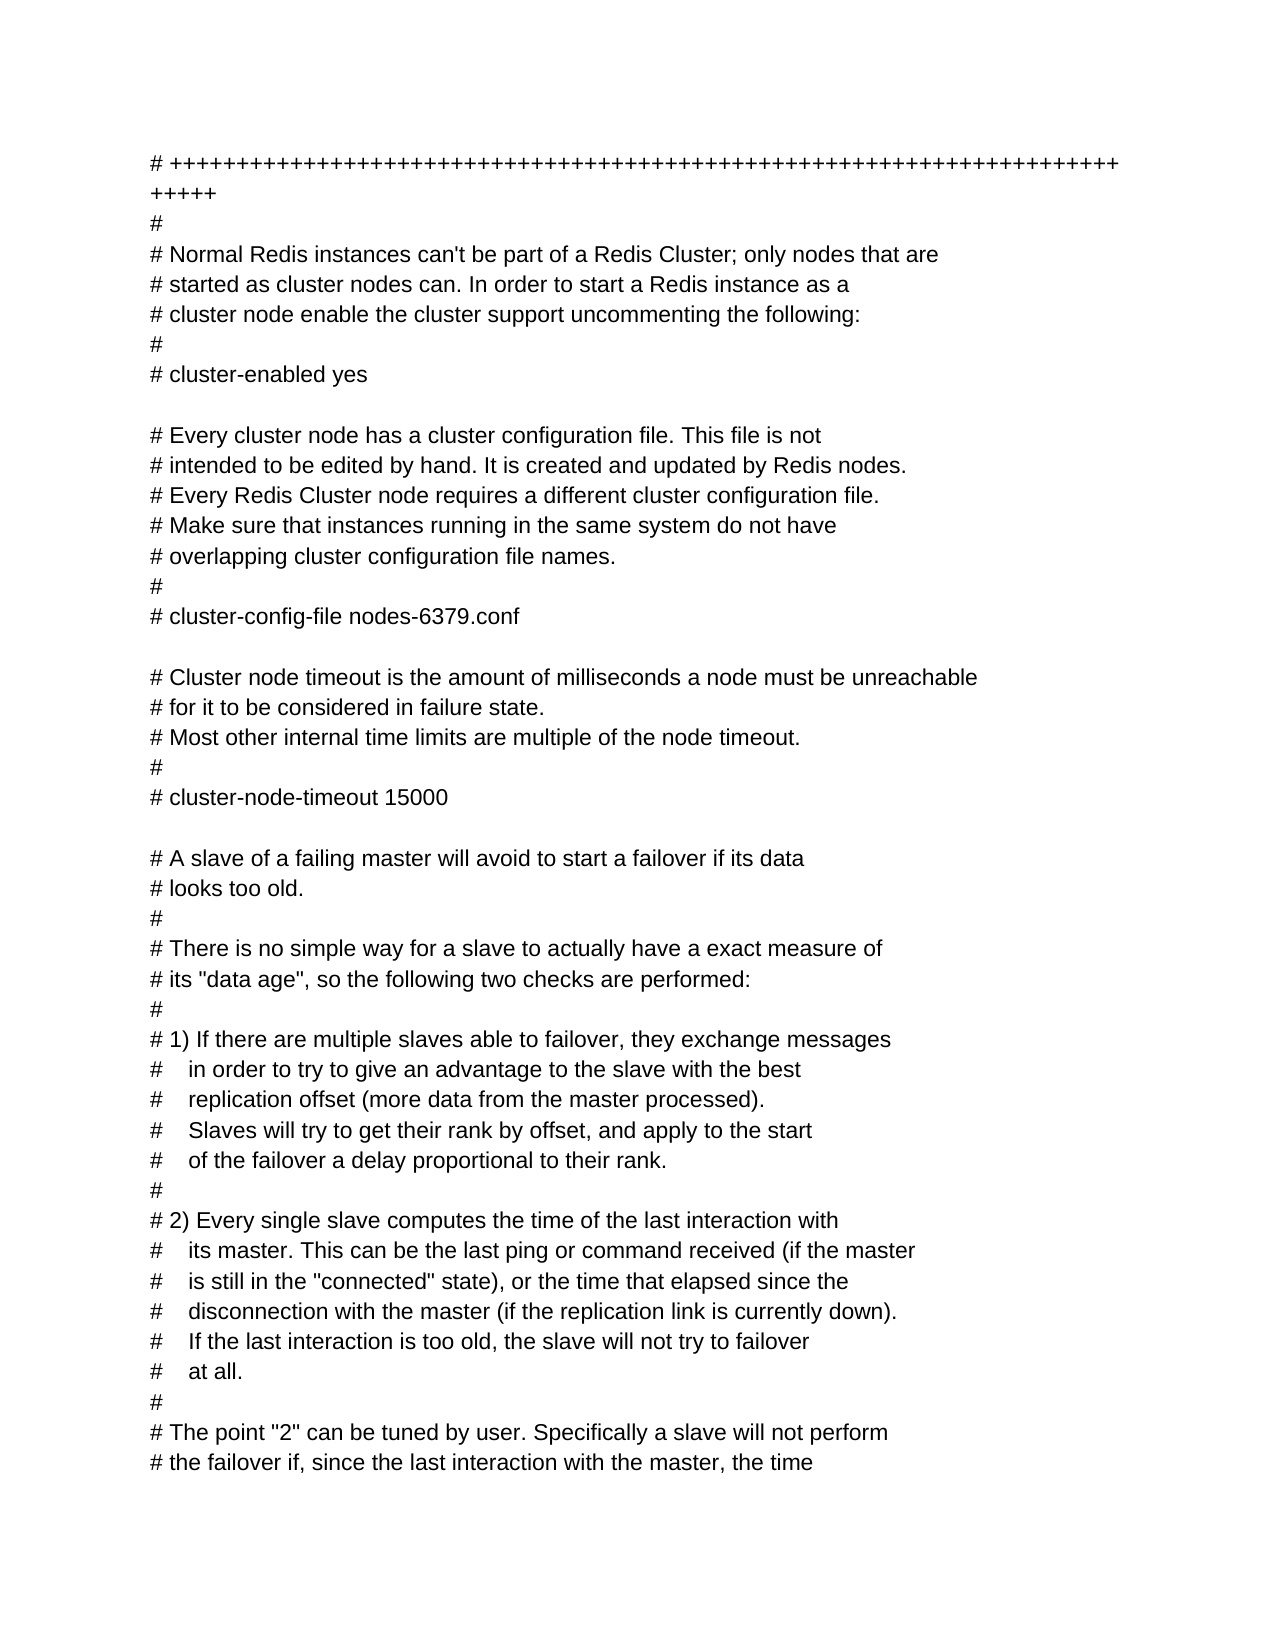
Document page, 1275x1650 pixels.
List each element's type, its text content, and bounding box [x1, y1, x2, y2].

text # 2) Every single slave computes the time of the last interaction with [150, 1207, 1125, 1234]
text # in order to try to give an advantage to the slave with the best [150, 1056, 1125, 1083]
text # [150, 1177, 1125, 1203]
text # Cluster node timeout is the amount of milliseconds a node must be unreachable [150, 663, 1125, 690]
text # [150, 754, 1125, 781]
text # A slave of a failing master will avoid to start a failover if its data [150, 845, 1125, 871]
text # of the failover a delay proportional to their rank. [150, 1147, 1125, 1173]
text # Every cluster node has a cluster configuration file. This file is not [150, 422, 1125, 448]
text # cluster-enabled yes [150, 361, 1125, 388]
text # its master. This can be the last ping or command received (if the master [150, 1237, 1125, 1264]
text # is still in the "connected" state), or the time that elapsed since the [150, 1268, 1125, 1294]
text # cluster-node-timeout 15000 [150, 784, 1125, 811]
text # If the last interaction is too old, the slave will not try to failover [150, 1328, 1125, 1354]
text # Slaves will try to get their rank by offset, and apply to the start [150, 1117, 1125, 1143]
text # for it to be considered in failure state. [150, 694, 1125, 720]
text # [150, 905, 1125, 932]
text # Make sure that instances running in the same system do not have [150, 512, 1125, 539]
text # [150, 331, 1125, 358]
text # replication offset (more data from the master processed). [150, 1086, 1125, 1113]
text # cluster-config-file nodes-6379.conf [150, 603, 1125, 629]
text # disconnection with the master (if the replication link is currently down). [150, 1298, 1125, 1324]
text # 1) If there are multiple slaves able to failover, they exchange messages [150, 1026, 1125, 1052]
text # There is no simple way for a slave to actually have a exact measure of [150, 935, 1125, 962]
text # Most other internal time limits are multiple of the node timeout. [150, 724, 1125, 750]
text # looks too old. [150, 875, 1125, 901]
text # cluster node enable the cluster support uncommenting the following: [150, 301, 1125, 327]
text # [150, 1388, 1125, 1415]
text # the failover if, since the last interaction with the master, the time [150, 1449, 1125, 1475]
text # [150, 210, 1125, 237]
text # its "data age", so the following two checks are performed: [150, 966, 1125, 992]
text # [150, 573, 1125, 599]
text # started as cluster nodes can. In order to start a Redis instance as a [150, 271, 1125, 297]
text # Every Redis Cluster node requires a different cluster configuration file. [150, 482, 1125, 509]
text # The point "2" can be tuned by user. Specifically a slave will not perform [150, 1419, 1125, 1445]
text # intended to be edited by hand. It is created and updated by Redis nodes. [150, 452, 1125, 478]
text # [150, 996, 1125, 1022]
text # overlapping cluster configuration file names. [150, 543, 1125, 569]
text # Normal Redis instances can't be part of a Redis Cluster; only nodes that are [150, 241, 1125, 267]
text # at all. [150, 1358, 1125, 1385]
text # ++++++++++++++++++++++++++++++++++++++++++++++++++++++++++++++++++++++++++++ [150, 150, 1125, 207]
